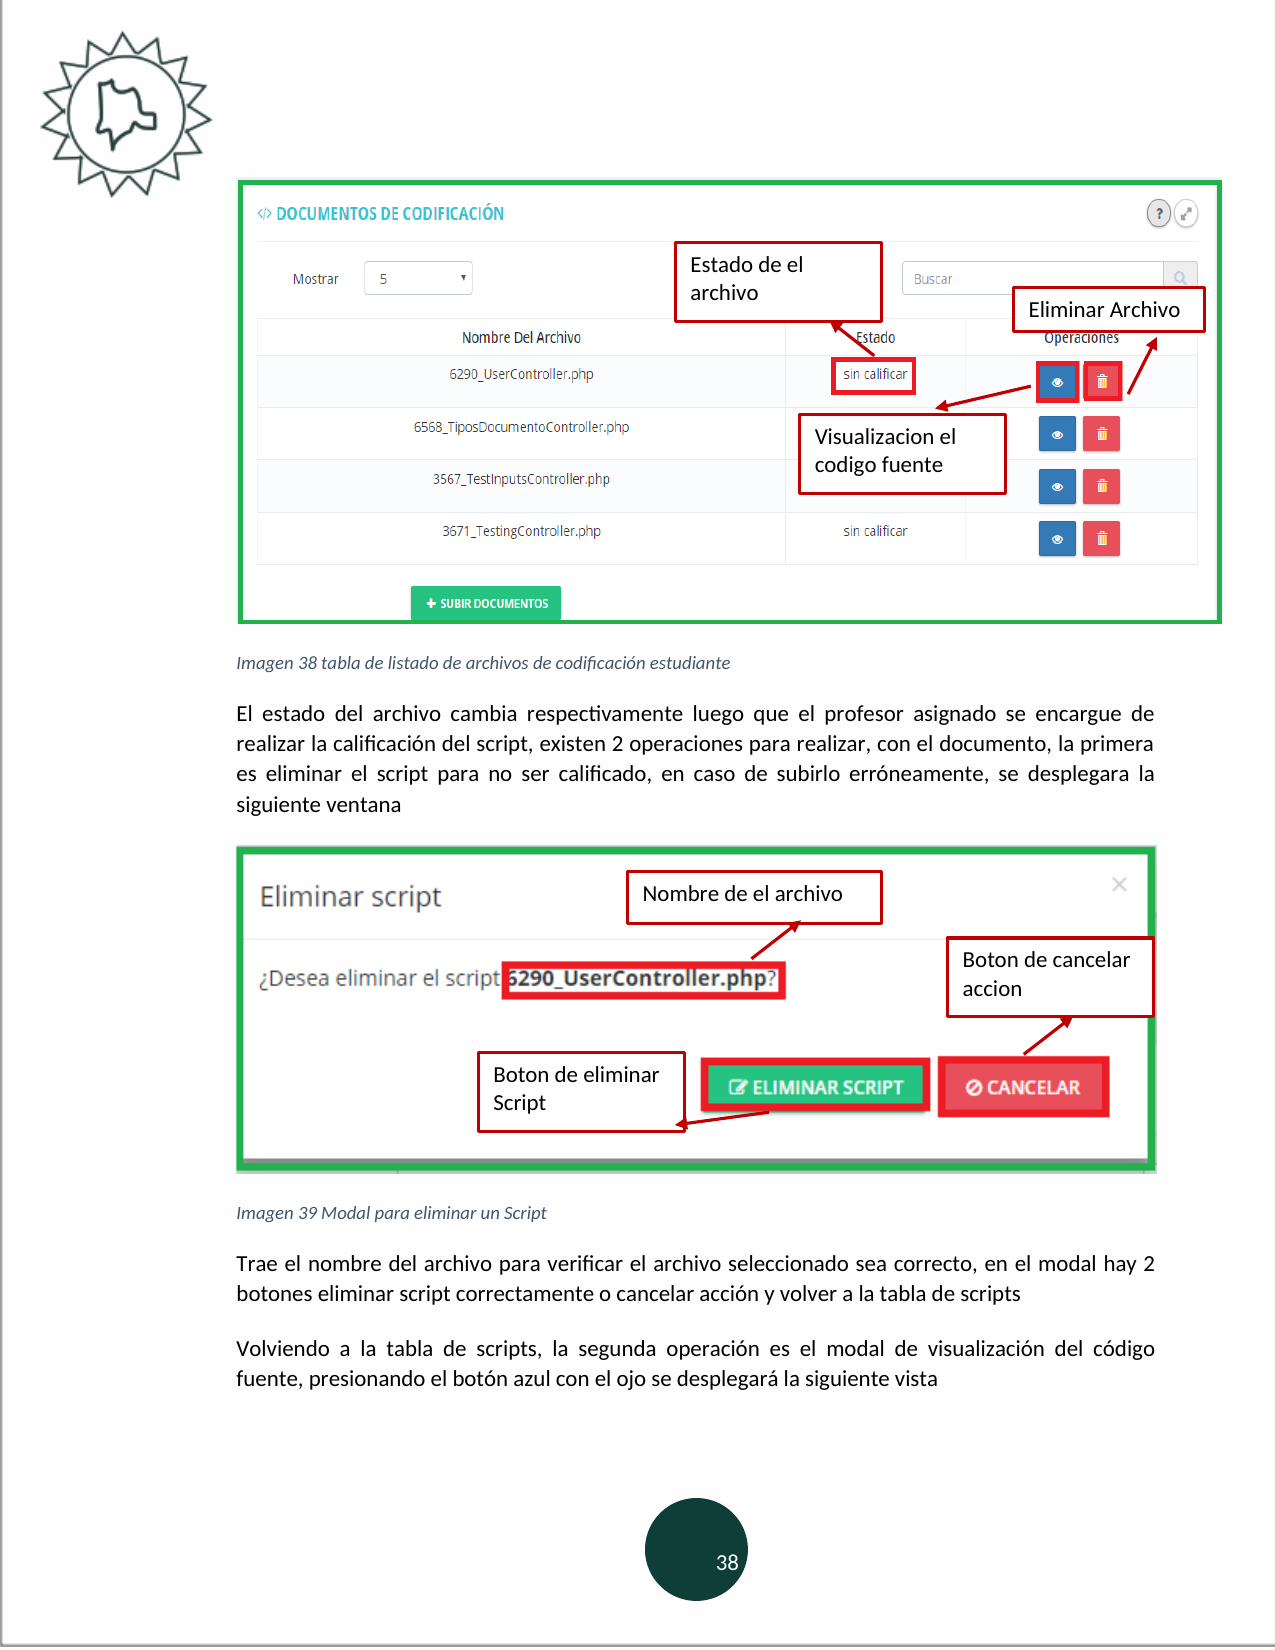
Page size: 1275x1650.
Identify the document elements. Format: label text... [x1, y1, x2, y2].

picture [0, 0, 1275, 1647]
text Trae el nombre del archivo para verificar el archivo seleccionado sea correcto, en el modal hay 2 botones eliminar script correctamente o cancelar acción y volver a la tabla de scripts [236, 1249, 1157, 1307]
text El estado del archivo cambia respectivamente luego que el profesor asignado se encargue de realizar la calificación del script, existen 2 operaciones para realizar, con el documento, la primera es eliminar el script para no ser calificado, en caso de subirlo erróneamente, se desplegara la siguiente ventana [236, 699, 1157, 818]
text Imagen 38 tabla de listado de archivos de codificación estudiante [236, 651, 1157, 674]
text Imagen 39 Modal para eliminar un Script [236, 1201, 1157, 1224]
text Volviendo a la tabla de scripts, la segunda operación es el modal de visualización del código fuente, presionando el botón azul con el ojo se desplegará la siguiente vista [236, 1334, 1157, 1392]
